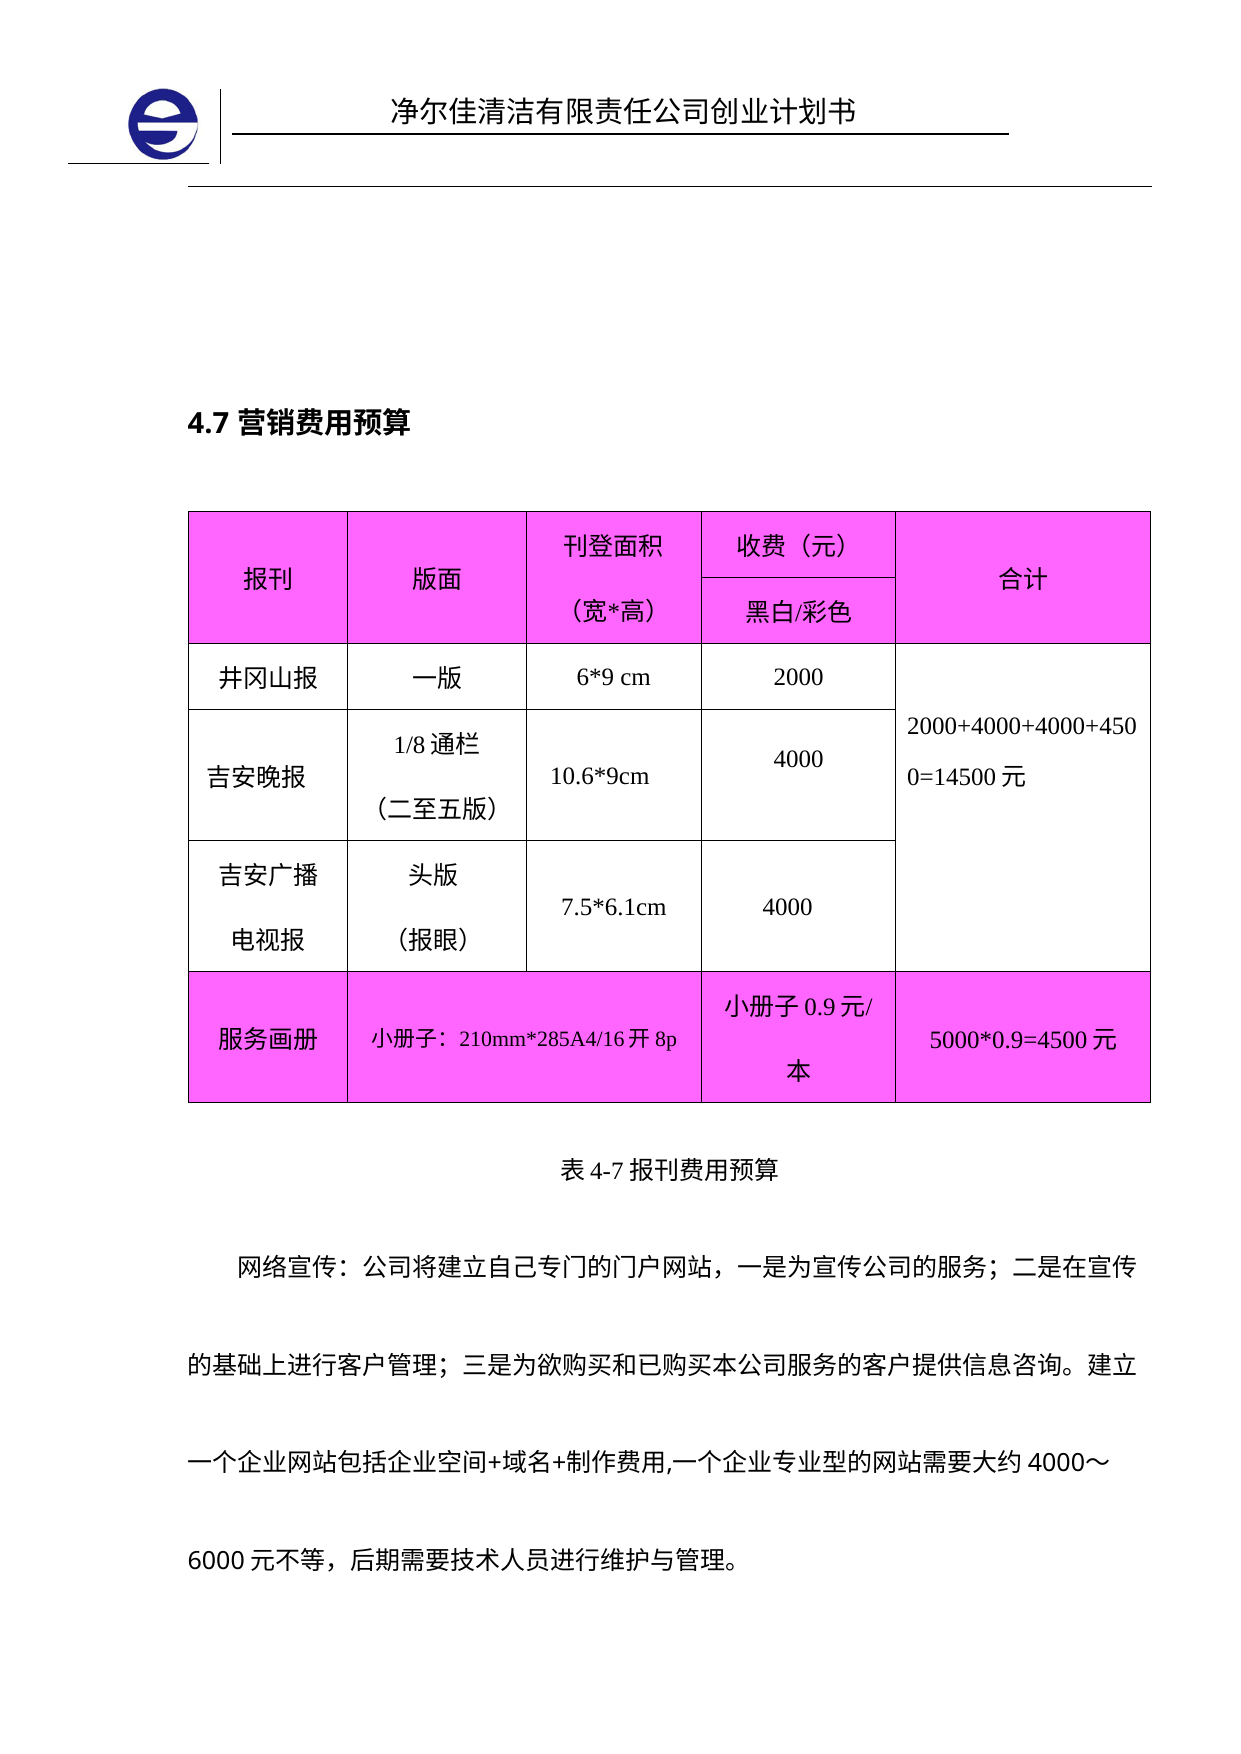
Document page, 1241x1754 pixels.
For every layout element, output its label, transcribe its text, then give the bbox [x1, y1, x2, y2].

table_cell 小册子：210mm*285A4/16开8p [348, 972, 701, 1102]
table_header 版面 [348, 512, 526, 643]
subtitle 4.7 营销费用预算 [187, 388, 1152, 453]
table_cell 10.6*9cm [527, 710, 701, 840]
table_cell 井冈山报 [189, 644, 347, 709]
table_cell 小册子0.9元/本 [702, 972, 895, 1102]
table_header 合计 [896, 512, 1150, 643]
table_cell 4000 [702, 841, 895, 971]
table_cell 黑白/彩色 [702, 578, 895, 643]
table_cell 7.5*6.1cm [527, 841, 701, 971]
text 表4-7 报刊费用预算 [187, 1136, 1152, 1201]
table_cell 2000+4000+4000+4500=14500元 [896, 644, 1150, 971]
table_cell 一版 [348, 644, 526, 709]
table_cell 吉安晚报 [189, 710, 347, 840]
table_cell 2000 [702, 644, 895, 709]
table_cell 4000 [702, 710, 895, 840]
table_cell 服务画册 [189, 972, 347, 1102]
table_cell 1/8通栏 （二至五版） [348, 710, 526, 840]
text 网络宣传：公司将建立自己专门的门户网站，一是为宣传公司的服务；二是在宣传的基础上进行客户管理；三是为欲购买和已购买本公司服务的客户提供信息咨询。建立一个企业网站包括企业空间+域名+制作费用,一个企业专业型的网站需要大约4000～6000元不等，后期需要技术人员进行维护与管理。 [187, 1233, 1152, 1591]
table_cell 吉安广播 电视报 [189, 841, 347, 971]
table_header 刊登面积 （宽*高） [527, 512, 701, 643]
picture [117, 88, 210, 161]
table_header 收费（元） [702, 512, 895, 577]
table_cell 5000*0.9=4500元 [896, 972, 1150, 1102]
table_cell 头版 （报眼） [348, 841, 526, 971]
table_header 报刊 [189, 512, 347, 643]
table_cell 6*9 cm [527, 644, 701, 709]
